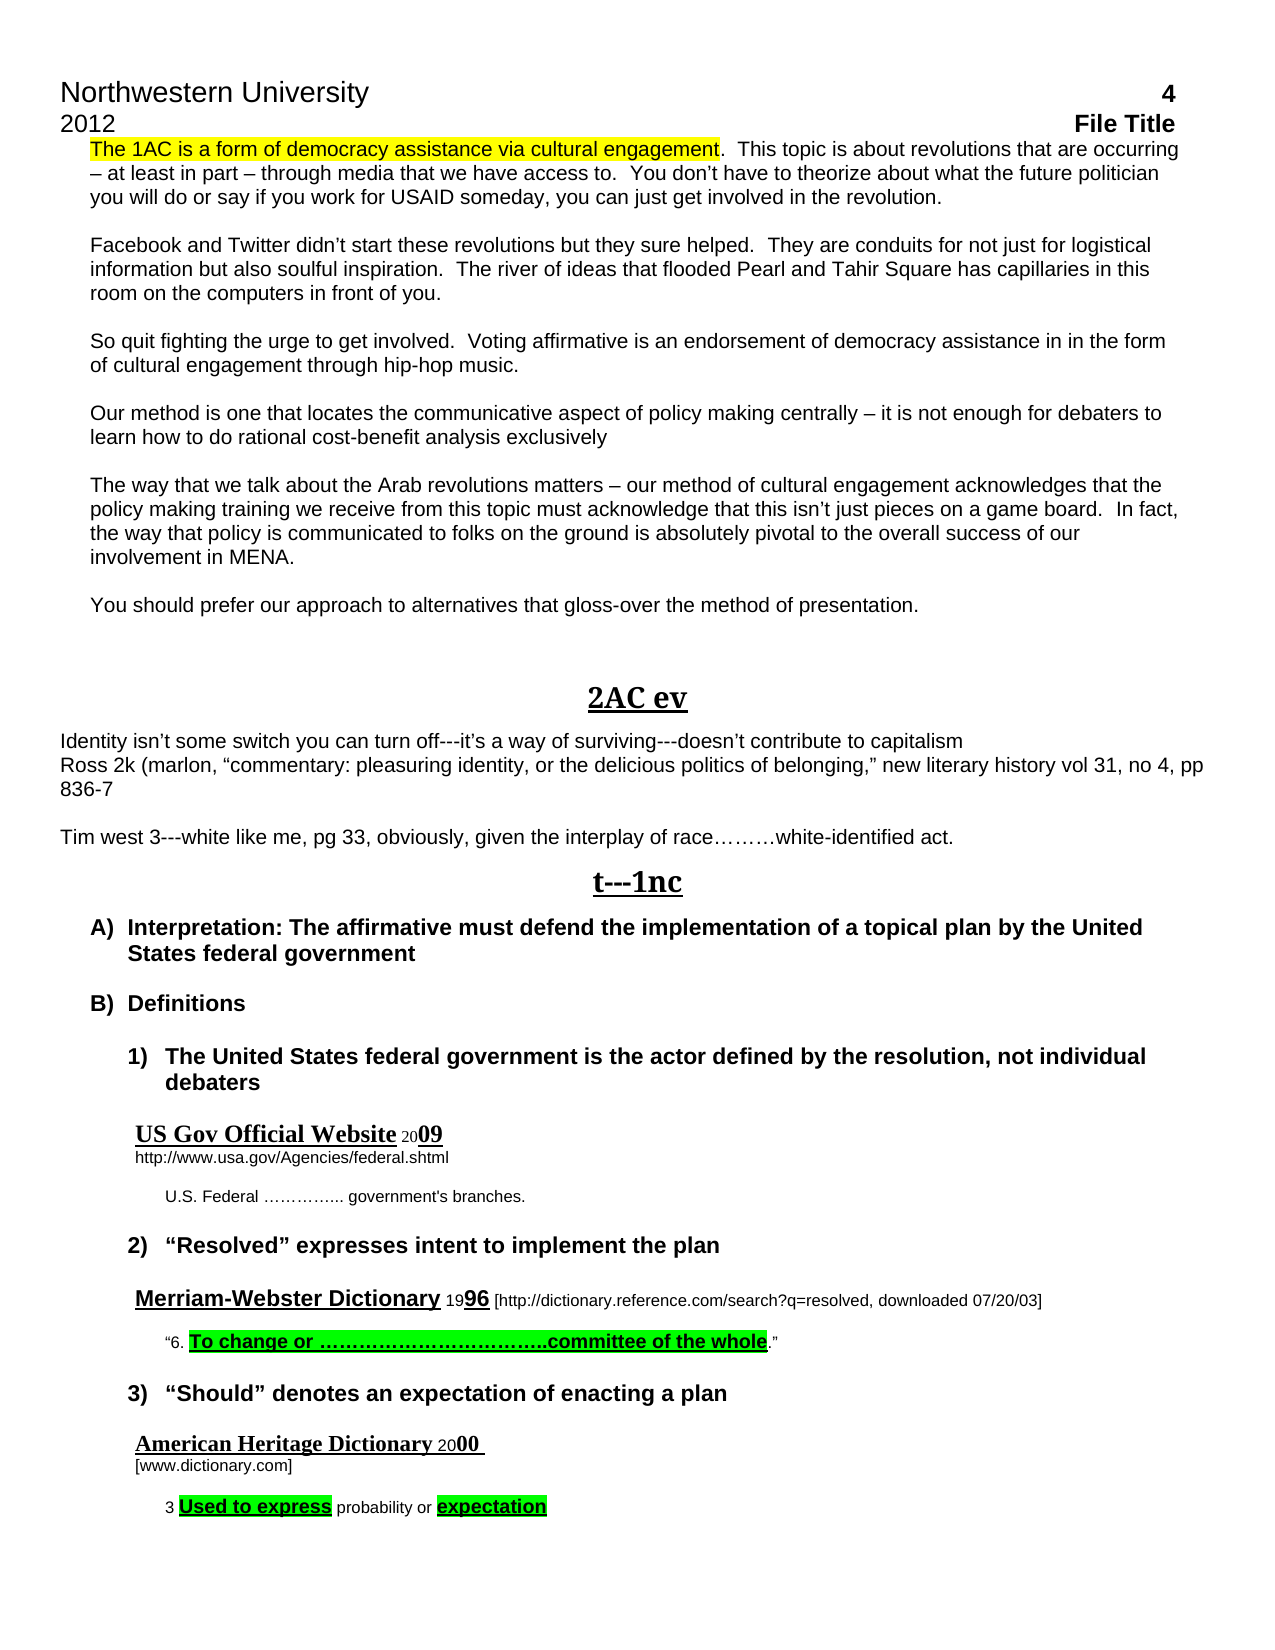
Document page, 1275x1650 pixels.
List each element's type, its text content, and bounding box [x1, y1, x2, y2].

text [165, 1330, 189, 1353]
text You should prefer our approach to alternatives that gloss-over the method of presentation. [90, 592, 1185, 616]
list Interpretation: The affirmative must defend the implementation of a topical plan by the United States federal government [90, 913, 1185, 966]
text Ross 2k (marlon, “commentary: pleasuring identity, or the delicious politics of belonging,” new literary history vol 31, no 4, pp 836-7 [60, 753, 1215, 801]
text http://www.usa.gov/Agencies/federal.shtml [135, 1148, 1140, 1167]
text The 1AC is a form of democracy assistance via cultural engagement. This topic is about revolutions that are occurring – at least in part – through media that we have access to. You don’t have to theorize about what the future politician you will do or say if you work for USAID someday, you can just get involved in the revolution. [90, 137, 1185, 209]
text Our method is one that locates the communicative aspect of policy making centrally – it is not enough for debaters to learn how to do rational cost-benefit analysis exclusively [90, 401, 1185, 449]
subtitle t---1nc [60, 861, 1215, 901]
text Merriam-Webster Dictionary 1996 [http://dictionary.reference.com/search?q=resolved, downloaded 07/20/03] [135, 1285, 1215, 1311]
text So quit fighting the urge to get involved. Voting affirmative is an endorsement of democracy assistance in in the form of cultural engagement through hip-hop music. [90, 329, 1185, 377]
text The way that we talk about the Arab revolutions matters – our method of cultural engagement acknowledges that the policy making training we receive from this topic must acknowledge that this isn’t just pieces on a game board. In fact, the way that policy is communicated to folks on the ground is absolutely pivotal to the overall success of our involvement in MENA. [90, 473, 1185, 568]
subtitle 2AC ev [60, 677, 1215, 717]
text Facebook and Twitter didn’t start these revolutions but they sure helped. They are conduits for not just for logistical information but also soulful inspiration. The river of ideas that flooded Pearl and Tahir Square has capillaries in this room on the computers in front of you. [90, 233, 1185, 305]
text U.S. Federal …………... government's branches. [165, 1187, 1140, 1206]
text US Gov Official Website 2009 [135, 1119, 1215, 1148]
text [www.dictionary.com] [135, 1456, 1140, 1475]
text American Heritage Dictionary 2000 [135, 1430, 1215, 1456]
text Identity isn’t some switch you can turn off---it’s a way of surviving---doesn’t contribute to capitalism [60, 729, 1215, 753]
list Definitions [90, 990, 1185, 1017]
list “Should” denotes an expectation of enacting a plan [127, 1379, 1185, 1406]
list “Resolved” expresses intent to implement the plan [127, 1232, 1185, 1258]
text Tim west 3---white like me, pg 33, obviously, given the interplay of race………white-identified act. [60, 825, 1215, 849]
text 3 Used to express probability or expectation [165, 1494, 1140, 1517]
text “6. To change or ……………………………..committee of the whole.” [767, 1330, 1140, 1353]
list The United States federal government is the actor defined by the resolution, not individual debaters [127, 1043, 1185, 1096]
